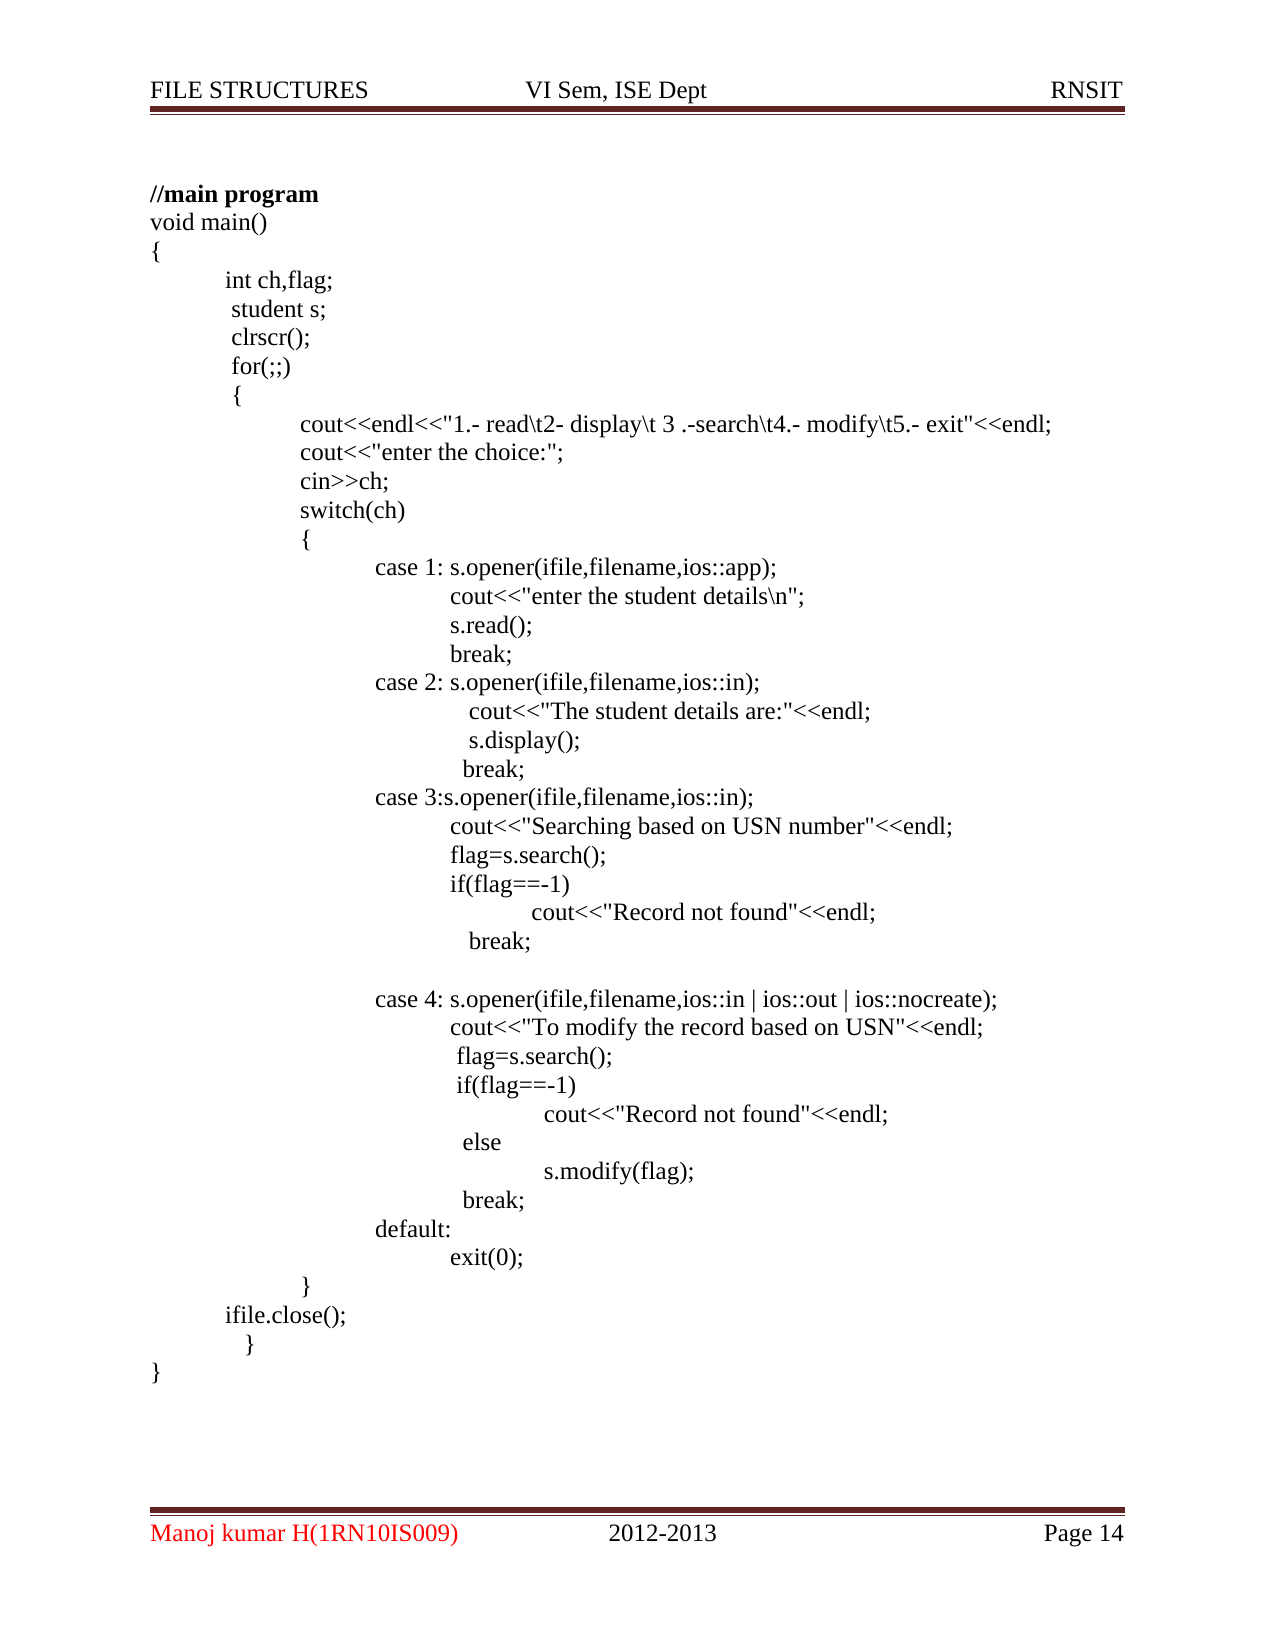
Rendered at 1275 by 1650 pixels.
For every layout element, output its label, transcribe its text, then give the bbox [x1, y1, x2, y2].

text cout<<"Searching based on USN number"<<endl; [150, 811, 1125, 840]
text flag=s.search(); [150, 1041, 1125, 1070]
text break; [150, 754, 1125, 782]
text exit(0); [150, 1242, 1125, 1271]
text if(flag==-1) [150, 869, 1125, 897]
text break; [150, 926, 1125, 955]
text for(;;) [150, 351, 1125, 380]
text s.display(); [150, 725, 1125, 754]
text ifile.close(); [150, 1300, 1125, 1329]
text cin>>ch; [225, 466, 1125, 495]
text cout<<"enter the choice:"; [225, 437, 1125, 466]
text case 2: s.opener(ifile,filename,ios::in); [150, 667, 1125, 696]
text void main() [150, 207, 1125, 236]
text } [150, 1357, 1125, 1386]
text cout<<"Record not found"<<endl; [150, 1099, 1125, 1127]
text } [150, 1271, 1125, 1300]
text case 1: s.opener(ifile,filename,ios::app); [150, 552, 1125, 581]
text //main program [150, 179, 1125, 207]
text { [150, 380, 1125, 409]
text { [150, 236, 1125, 265]
text case 4: s.opener(ifile,filename,ios::in | ios::out | ios::nocreate); [150, 984, 1125, 1012]
text s.modify(flag); [150, 1156, 1125, 1185]
text { [225, 524, 1125, 552]
text cout<<"The student details are:"<<endl; [150, 696, 1125, 725]
text s.read(); [150, 610, 1125, 639]
text flag=s.search(); [150, 840, 1125, 869]
text cout<<endl<<"1.- read\t2- display\t 3 .-search\t4.- modify\t5.- exit"<<endl; [225, 409, 1125, 437]
text cout<<"To modify the record based on USN"<<endl; [150, 1012, 1125, 1041]
text cout<<"Record not found"<<endl; [150, 897, 1125, 926]
text break; [150, 639, 1125, 667]
text default: [225, 1214, 1125, 1242]
text switch(ch) [225, 495, 1125, 524]
text break; [150, 1185, 1125, 1214]
text int ch,flag; [150, 265, 1125, 294]
text case 3:s.opener(ifile,filename,ios::in); [150, 782, 1125, 811]
text if(flag==-1) [150, 1070, 1125, 1099]
text student s; [150, 294, 1125, 322]
text else [150, 1127, 1125, 1156]
text } [150, 1329, 1125, 1357]
text cout<<"enter the student details\n"; [150, 581, 1125, 610]
text clrscr(); [150, 322, 1125, 351]
